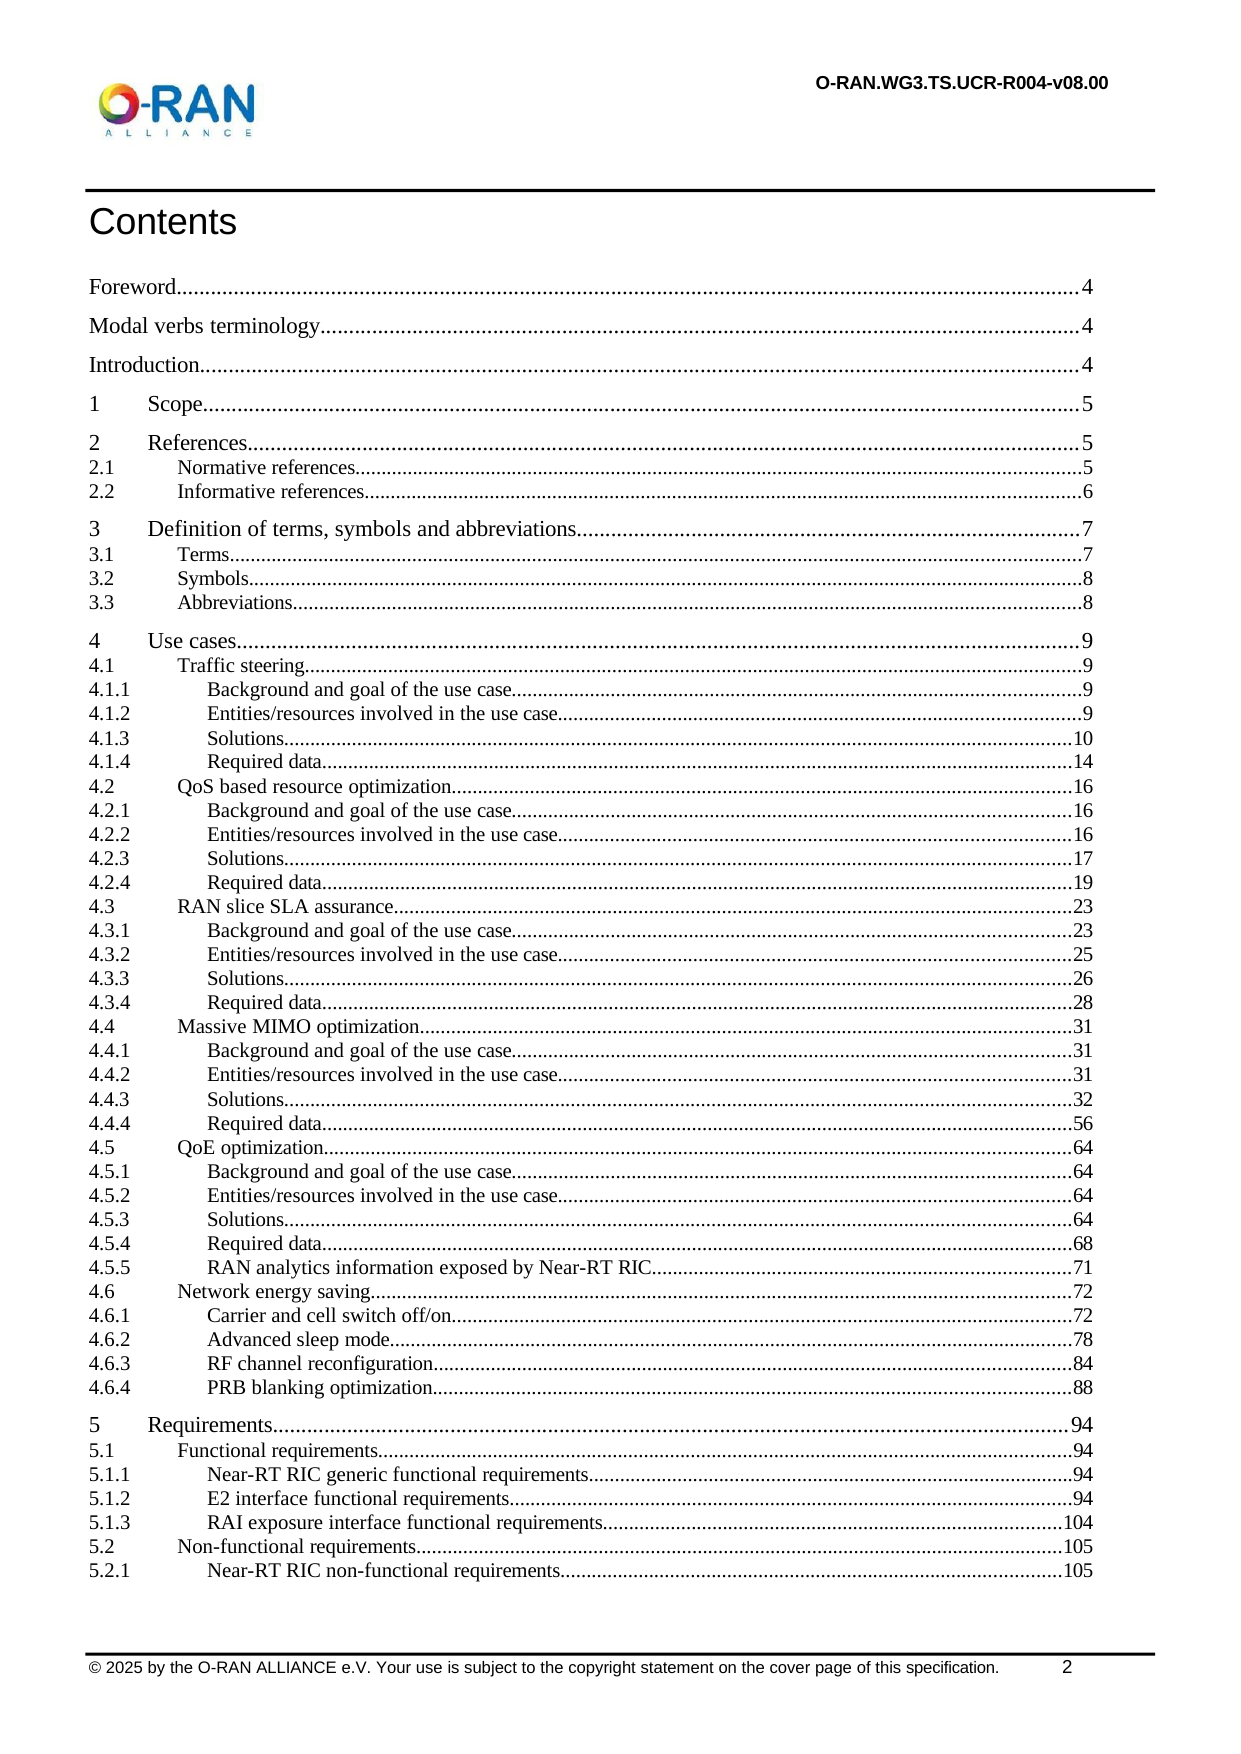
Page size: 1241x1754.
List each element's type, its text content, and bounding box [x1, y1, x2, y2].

picture [88, 77, 265, 146]
text Contents [88, 199, 1176, 242]
